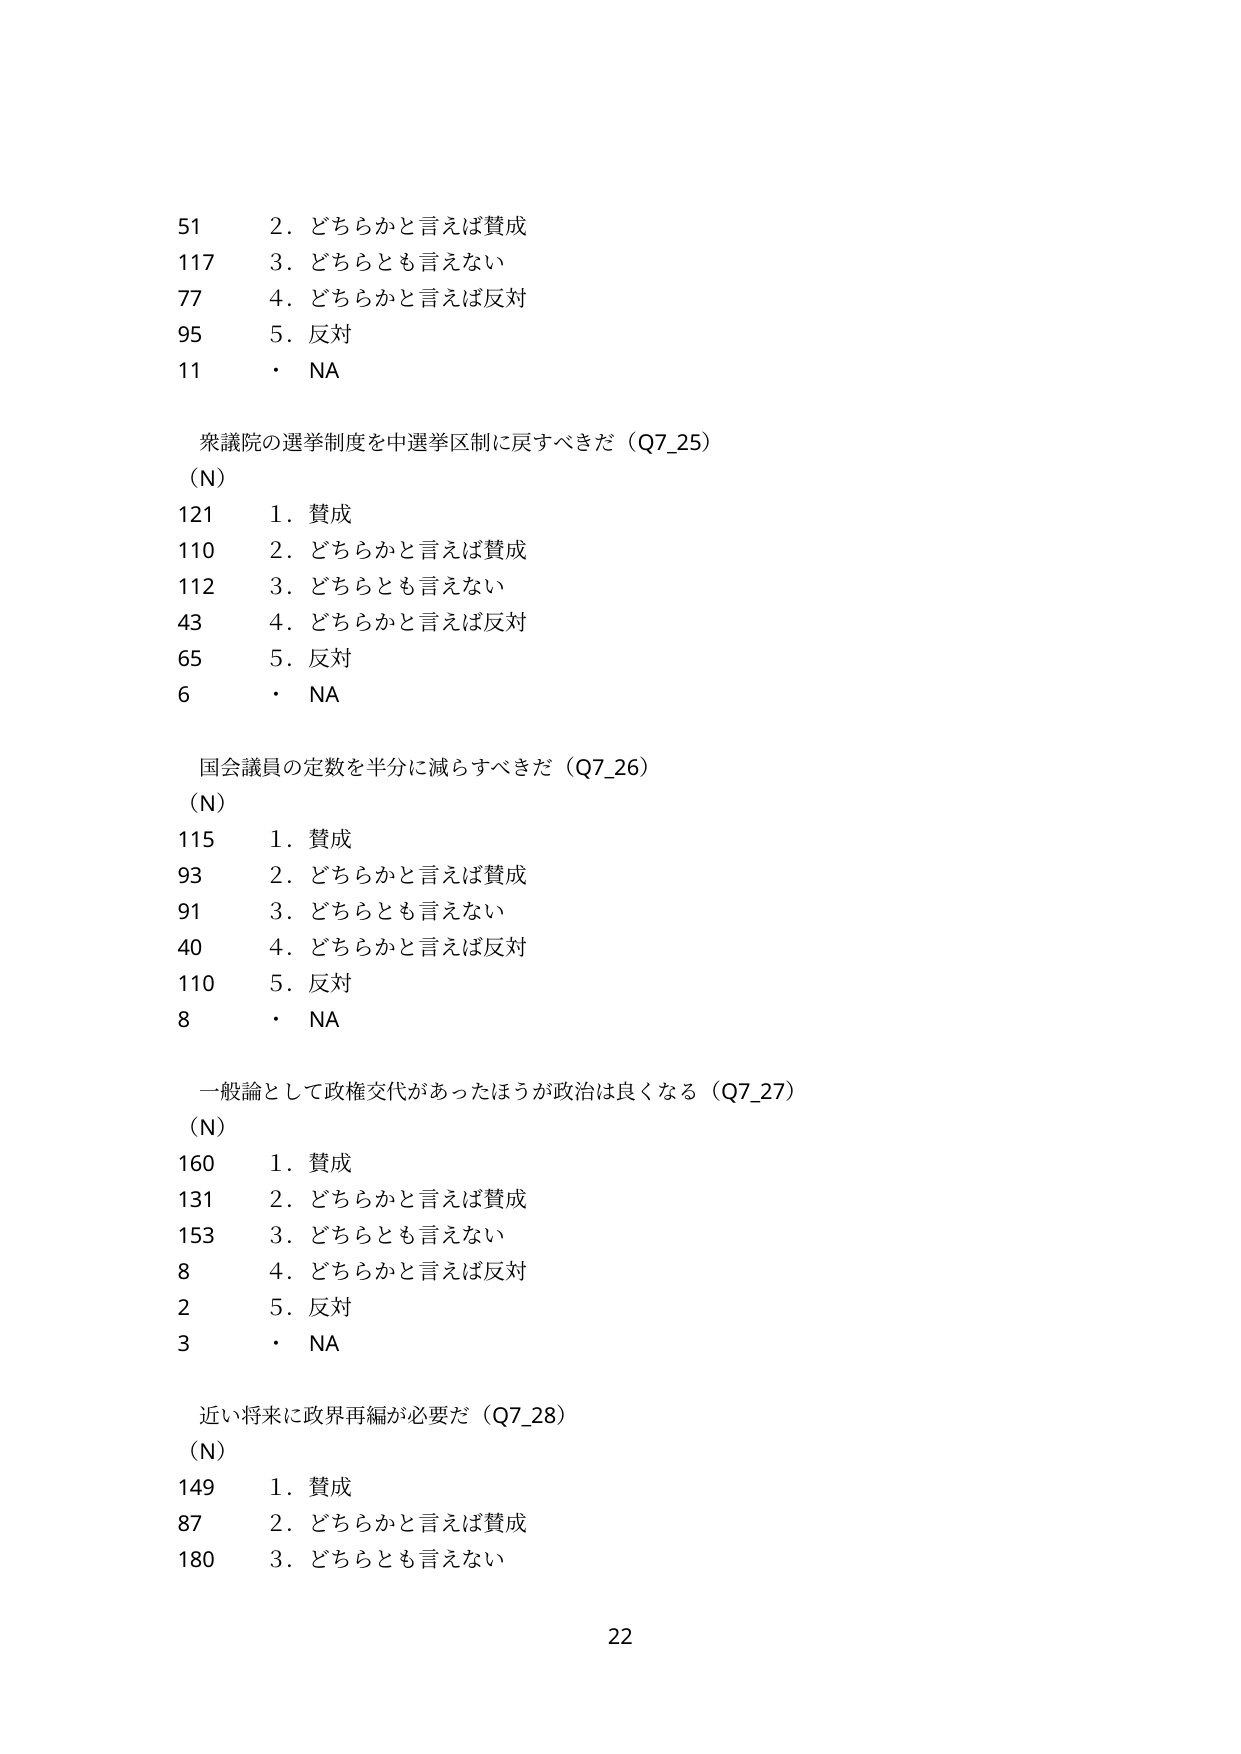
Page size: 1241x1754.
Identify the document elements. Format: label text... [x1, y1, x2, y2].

text 149 １．賛成 [177, 1468, 1063, 1504]
text 8 ・ NA [177, 1000, 1063, 1036]
text 一般論として政権交代があったほうが政治は良くなる（Q7_27） [177, 1072, 1063, 1108]
text （N） [177, 784, 1063, 820]
text 131 ２．どちらかと言えば賛成 [177, 1180, 1063, 1216]
text 6 ・ NA [177, 676, 1063, 712]
text 153 ３．どちらとも言えない [177, 1216, 1063, 1252]
text （N） [177, 1108, 1063, 1144]
text 11 ・ NA [177, 351, 1063, 387]
text 110 ２．どちらかと言えば賛成 [177, 531, 1063, 567]
text 95 ５．反対 [177, 315, 1063, 351]
text 160 １．賛成 [177, 1144, 1063, 1180]
text 8 ４．どちらかと言えば反対 [177, 1252, 1063, 1288]
text 93 ２．どちらかと言えば賛成 [177, 856, 1063, 892]
text 87 ２．どちらかと言えば賛成 [177, 1504, 1063, 1541]
text 衆議院の選挙制度を中選挙区制に戻すべきだ（Q7_25） [177, 423, 1063, 459]
text 2 ５．反対 [177, 1288, 1063, 1324]
text 121 １．賛成 [177, 495, 1063, 531]
text 65 ５．反対 [177, 639, 1063, 676]
text 3 ・ NA [177, 1324, 1063, 1360]
text 77 ４．どちらかと言えば反対 [177, 279, 1063, 315]
text （N） [177, 1432, 1063, 1468]
text 112 ３．どちらとも言えない [177, 567, 1063, 603]
text 43 ４．どちらかと言えば反対 [177, 603, 1063, 639]
text 91 ３．どちらとも言えない [177, 892, 1063, 928]
text 51 ２．どちらかと言えば賛成 [177, 207, 1063, 243]
text （N） [177, 459, 1063, 495]
text 115 １．賛成 [177, 820, 1063, 856]
text 110 ５．反対 [177, 964, 1063, 1000]
text 117 ３．どちらとも言えない [177, 243, 1063, 279]
text 180 ３．どちらとも言えない [177, 1541, 1063, 1577]
text 近い将来に政界再編が必要だ（Q7_28） [177, 1396, 1063, 1432]
text 国会議員の定数を半分に減らすべきだ（Q7_26） [177, 748, 1063, 784]
text 40 ４．どちらかと言えば反対 [177, 928, 1063, 964]
